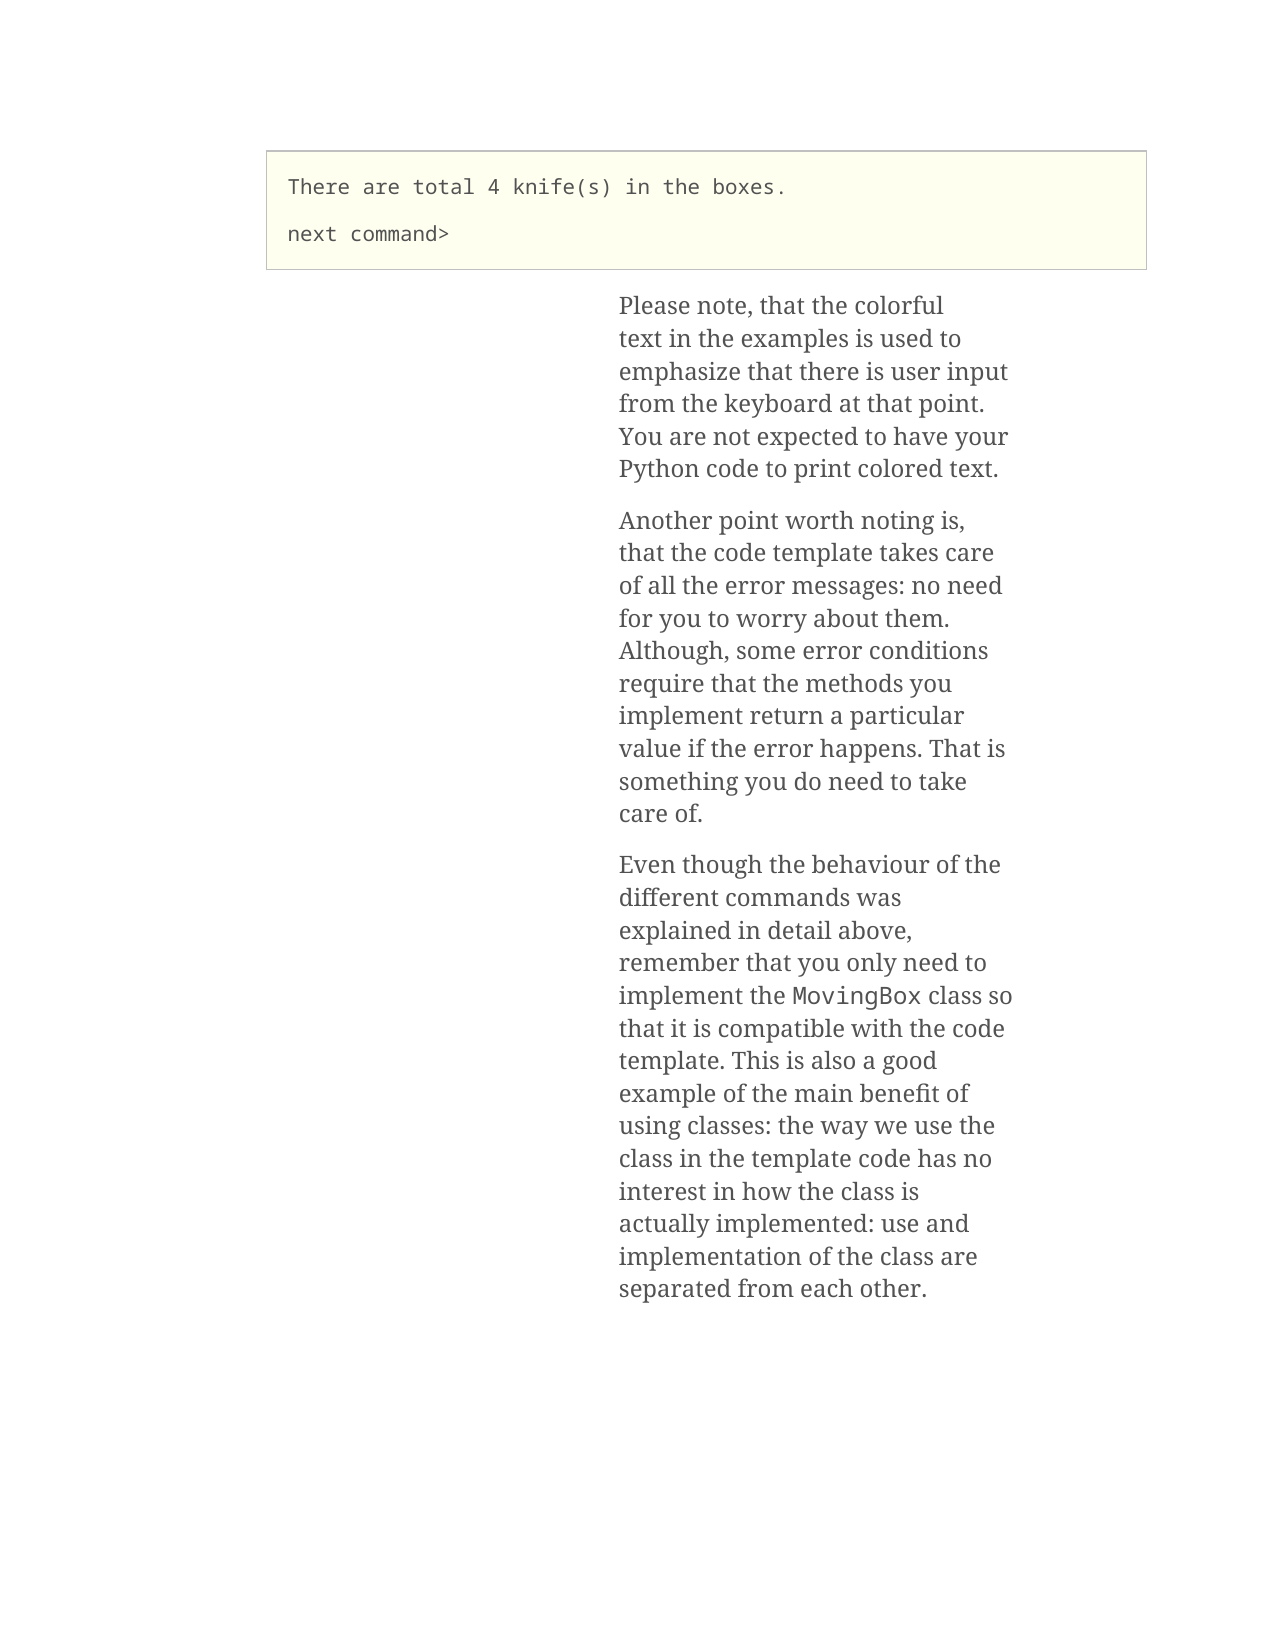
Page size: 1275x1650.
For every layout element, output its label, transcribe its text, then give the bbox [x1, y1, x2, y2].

text Another point worth noting is, that the code template takes care of all the error messages: no need for you to worry about them. Although, some error conditions require that the methods you implement return a particular value if the error happens. That is something you do need to take care of. [619, 503, 1016, 829]
text Please note, that the colorful text in the examples is used to emphasize that there is user input from the keyboard at that point. You are not expected to have your Python code to print colored text. [619, 289, 1016, 485]
text There are total 4 knife(s) in the boxes. [267, 152, 1146, 197]
text Even though the behaviour of the different commands was explained in detail above, remember that you only need to implement the MovingBox class so that it is compatible with the code template. This is also a good example of the main benefit of using classes: the way we use the class in the template code has no interest in how the class is actually implemented: use and implementation of the class are separated from each other. [619, 848, 1016, 1305]
text next command> [267, 197, 1146, 269]
